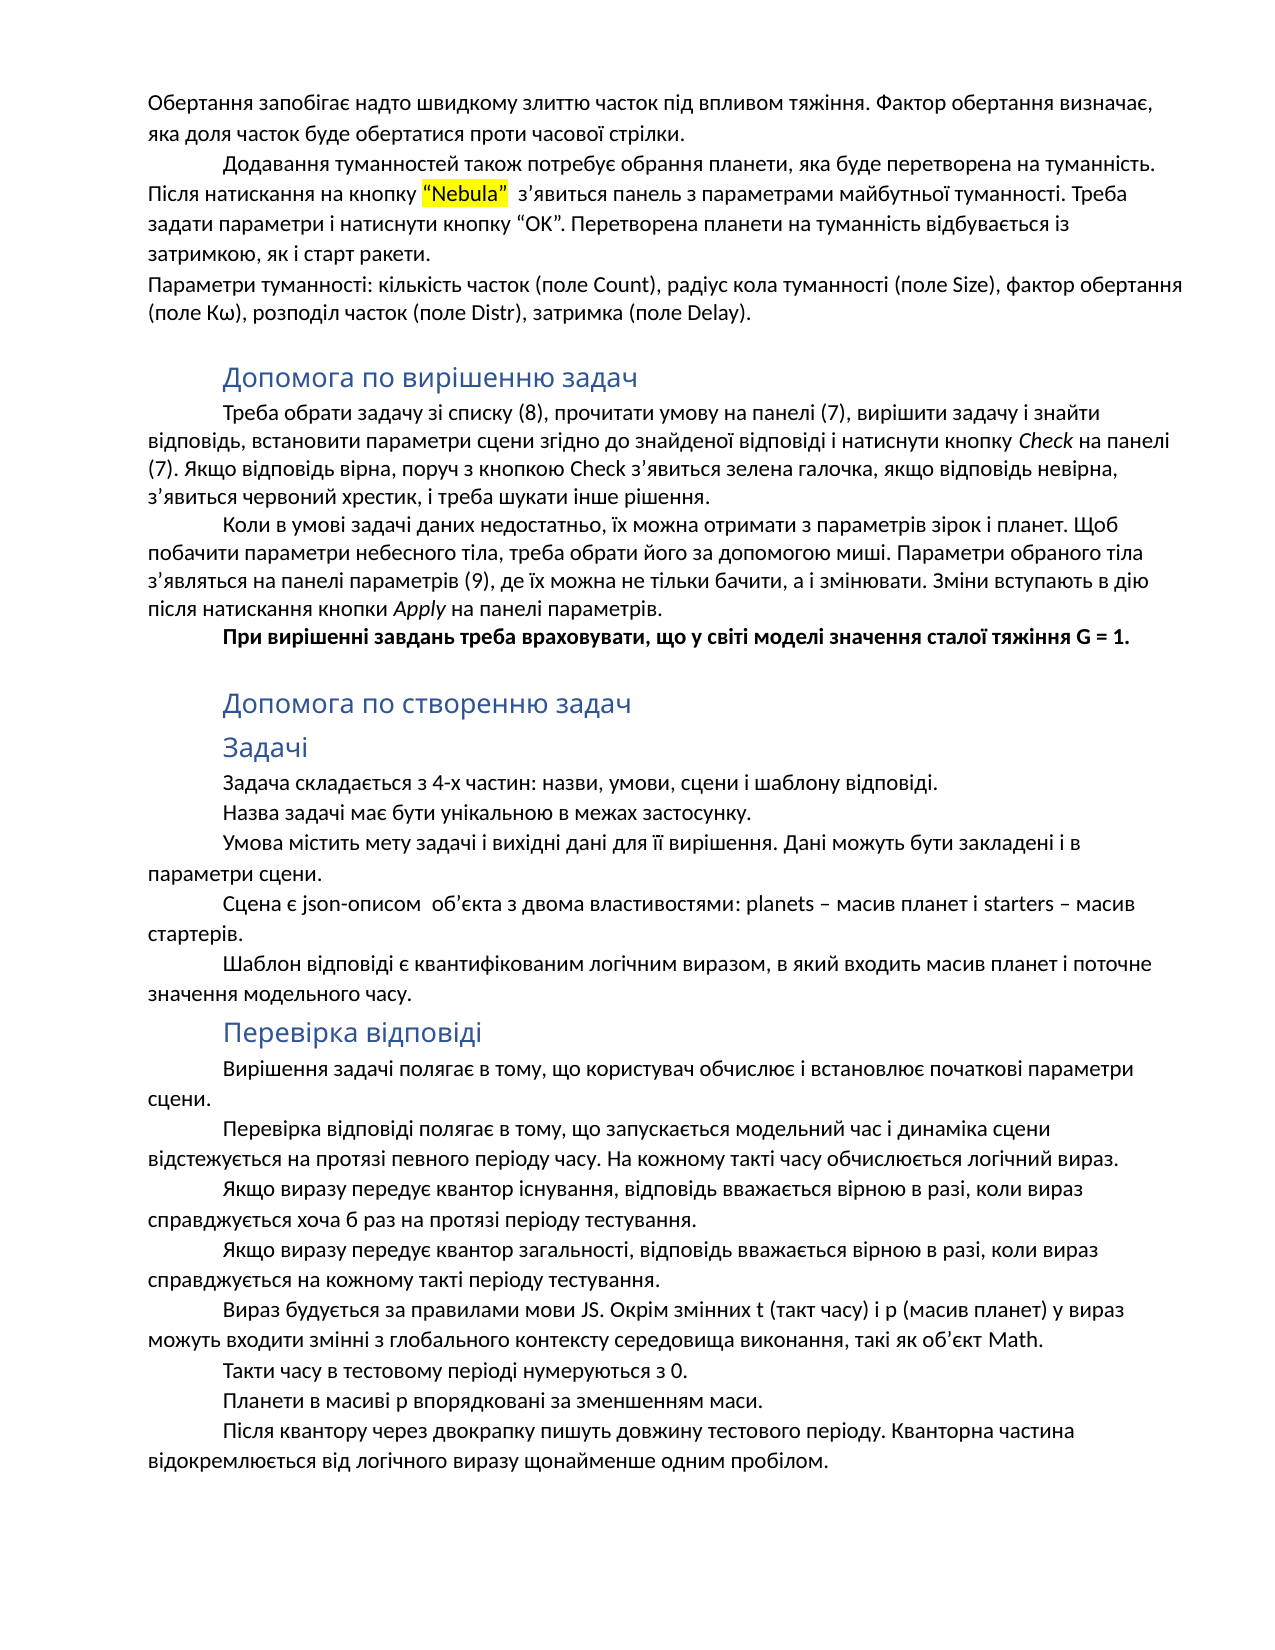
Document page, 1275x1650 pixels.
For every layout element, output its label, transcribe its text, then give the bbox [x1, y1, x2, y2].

text Задача складається з 4-х частин: назви, умови, сцени і шаблону відповіді. [148, 768, 1186, 796]
text Після квантору через двокрапку пишуть довжину тестового періоду. Кванторна частина відокремлюється від логічного виразу щонайменше одним пробілом. [148, 1416, 1186, 1474]
text Назва задачі має бути унікальною в межах застосунку. [148, 798, 1186, 826]
text Додавання туманностей також потребує обрання планети, яка буде перетворена на туманність. Після натискання на кнопку “Nebula” з’явиться панель з параметрами майбутньої туманності. Треба задати параметри і натиснути кнопку “OK”. Перетворена планети на туманність відбувається із затримкою, як і старт ракети. [148, 149, 1186, 268]
subtitle Перевірка відповіді [148, 1014, 1186, 1051]
subtitle Задачі [148, 728, 1186, 765]
text Якщо виразу передує квантор загальності, відповідь вважається вірною в разі, коли вираз справджується на кожному такті періоду тестування. [148, 1235, 1186, 1293]
subtitle Допомога по створенню задач [148, 684, 1186, 721]
text Вирішення задачі полягає в тому, що користувач обчислює і встановлює початкові параметри сцени. [148, 1054, 1186, 1112]
text Треба обрати задачу зі списку (8), прочитати умову на панелі (7), вирішити задачу і знайти відповідь, встановити параметри сцени згідно до знайденої відповіді і натиснути кнопку Check на панелі (7). Якщо відповідь вірна, поруч з кнопкою Check з’явиться зелена галочка, якщо відповідь невірна, з’явиться червоний хрестик, і треба шукати інше рішення. [148, 398, 1186, 510]
text Умова містить мету задачі і вихідні дані для її вирішення. Дані можуть бути закладені і в параметри сцени. [148, 828, 1186, 887]
text Такти часу в тестовому періоді нумеруються з 0. [148, 1356, 1186, 1384]
text Сцена є json-описом об’єкта з двома властивостями: planets – масив планет і starters – масив стартерів. [148, 889, 1186, 947]
text Перевірка відповіді полягає в тому, що запускається модельний час і динаміка сцени відстежується на протязі певного періоду часу. На кожному такті часу обчислюється логічний вираз. [148, 1114, 1186, 1172]
text При вирішенні завдань треба враховувати, що у світі моделі значення сталої тяжіння G = 1. [148, 622, 1186, 650]
text Планети в масиві p впорядковані за зменшенням маси. [148, 1386, 1186, 1414]
text Параметри туманності: кількість часток (поле Count), радіус кола туманності (поле Size), фактор обертання (поле Кω), розподіл часток (поле Distr), затримка (поле Delay). [148, 270, 1186, 326]
subtitle Допомога по вирішенню задач [148, 358, 1186, 395]
text Шаблон відповіді є квантифікованим логічним виразом, в який входить масив планет і поточне значення модельного часу. [148, 949, 1186, 1008]
text Якщо виразу передує квантор існування, відповідь вважається вірною в разі, коли вираз справджується хоча б раз на протязі періоду тестування. [148, 1174, 1186, 1233]
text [148, 88, 1186, 147]
text Вираз будується за правилами мови JS. Окрім змінних t (такт часу) і p (масив планет) у вираз можуть входити змінні з глобального контексту середовища виконання, такі як об’єкт Math. [148, 1295, 1186, 1354]
text Коли в умові задачі даних недостатньо, їх можна отримати з параметрів зірок і планет. Щоб побачити параметри небесного тіла, треба обрати його за допомогою миші. Параметри обраного тіла з’являться на панелі параметрів (9), де їх можна не тільки бачити, а і змінювати. Зміни вступають в дію після натискання кнопки Apply на панелі параметрів. [148, 510, 1186, 622]
